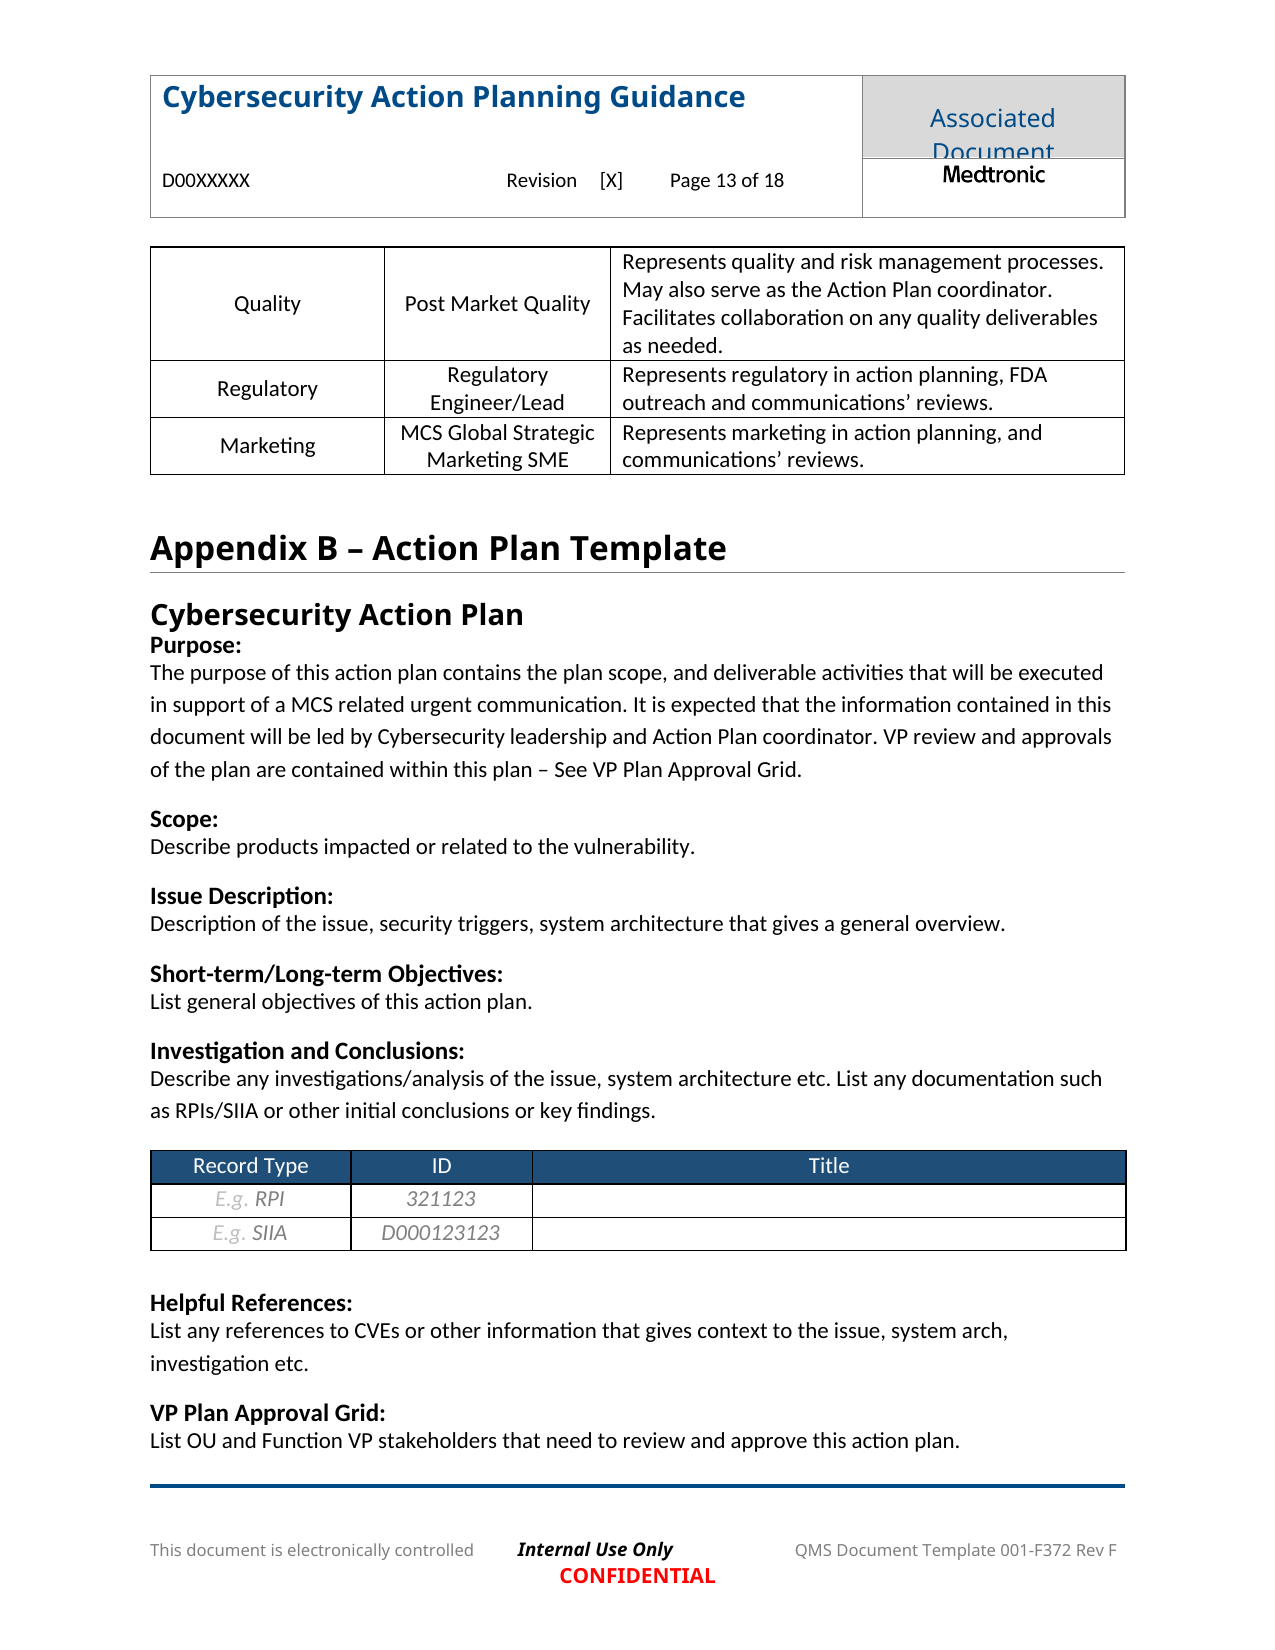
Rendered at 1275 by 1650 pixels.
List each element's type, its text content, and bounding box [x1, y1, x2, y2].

table_cell [533, 1218, 1125, 1250]
subtitle Purpose: [150, 634, 1125, 658]
text The purpose of this action plan contains the plan scope, and deliverable activities that will be executed in support of a MCS related urgent communication. It is expected that the information contained in this document will be led by Cybersecurity leadership and Action Plan coordinator. VP review and approvals of the plan are contained within this plan – See VP Plan Approval Grid. [150, 658, 1125, 783]
picture [942, 164, 1046, 184]
table_cell D000123123 [352, 1218, 532, 1250]
table_cell Quality [151, 248, 384, 359]
table_cell Represents regulatory in action planning, FDA outreach and communications’ reviews. [611, 361, 1124, 417]
table_cell Represents quality and risk management processes. May also serve as the Action Plan coordinator. Facilitates collaboration on any quality deliverables as needed. [611, 248, 1124, 359]
table_cell Regulatory [151, 361, 384, 417]
table_cell MCS Global Strategic Marketing SME [385, 418, 610, 474]
text List OU and Function VP stakeholders that need to review and approve this action plan. [150, 1426, 1125, 1454]
subtitle Appendix B – Action Plan Template [150, 525, 1125, 572]
subtitle Investigation and Conclusions: [150, 1040, 1125, 1064]
table_cell E.g. SIIA [152, 1218, 350, 1250]
table_header Title [533, 1151, 1125, 1183]
subtitle Scope: [150, 808, 1125, 832]
text List any references to CVEs or other information that gives context to the issue, system arch, investigation etc. [150, 1316, 1125, 1377]
table_cell Post Market Quality [385, 248, 610, 359]
table_cell Marketing [151, 418, 384, 474]
text Describe products impacted or related to the vulnerability. [150, 832, 1125, 860]
table_cell [533, 1185, 1125, 1216]
table_cell Represents marketing in action planning, and communications’ reviews. [611, 418, 1124, 474]
subtitle Helpful References: [150, 1292, 1125, 1316]
table_header Record Type [152, 1151, 350, 1183]
table_cell E.g. RPI [152, 1185, 350, 1216]
table_cell 321123 [352, 1185, 532, 1216]
subtitle Issue Description: [150, 885, 1125, 909]
subtitle Cybersecurity Action Plan [150, 594, 1125, 634]
subtitle Short-term/Long-term Objectives: [150, 962, 1125, 987]
text List general objectives of this action plan. [150, 987, 1125, 1015]
text Describe any investigations/analysis of the issue, system architecture etc. List any documentation such as RPIs/SIIA or other initial conclusions or key findings. [150, 1064, 1125, 1124]
text Description of the issue, security triggers, system architecture that gives a general overview. [150, 909, 1125, 937]
subtitle VP Plan Approval Grid: [150, 1402, 1125, 1426]
table_header ID [352, 1151, 532, 1183]
table_cell Regulatory Engineer/Lead [385, 361, 610, 417]
